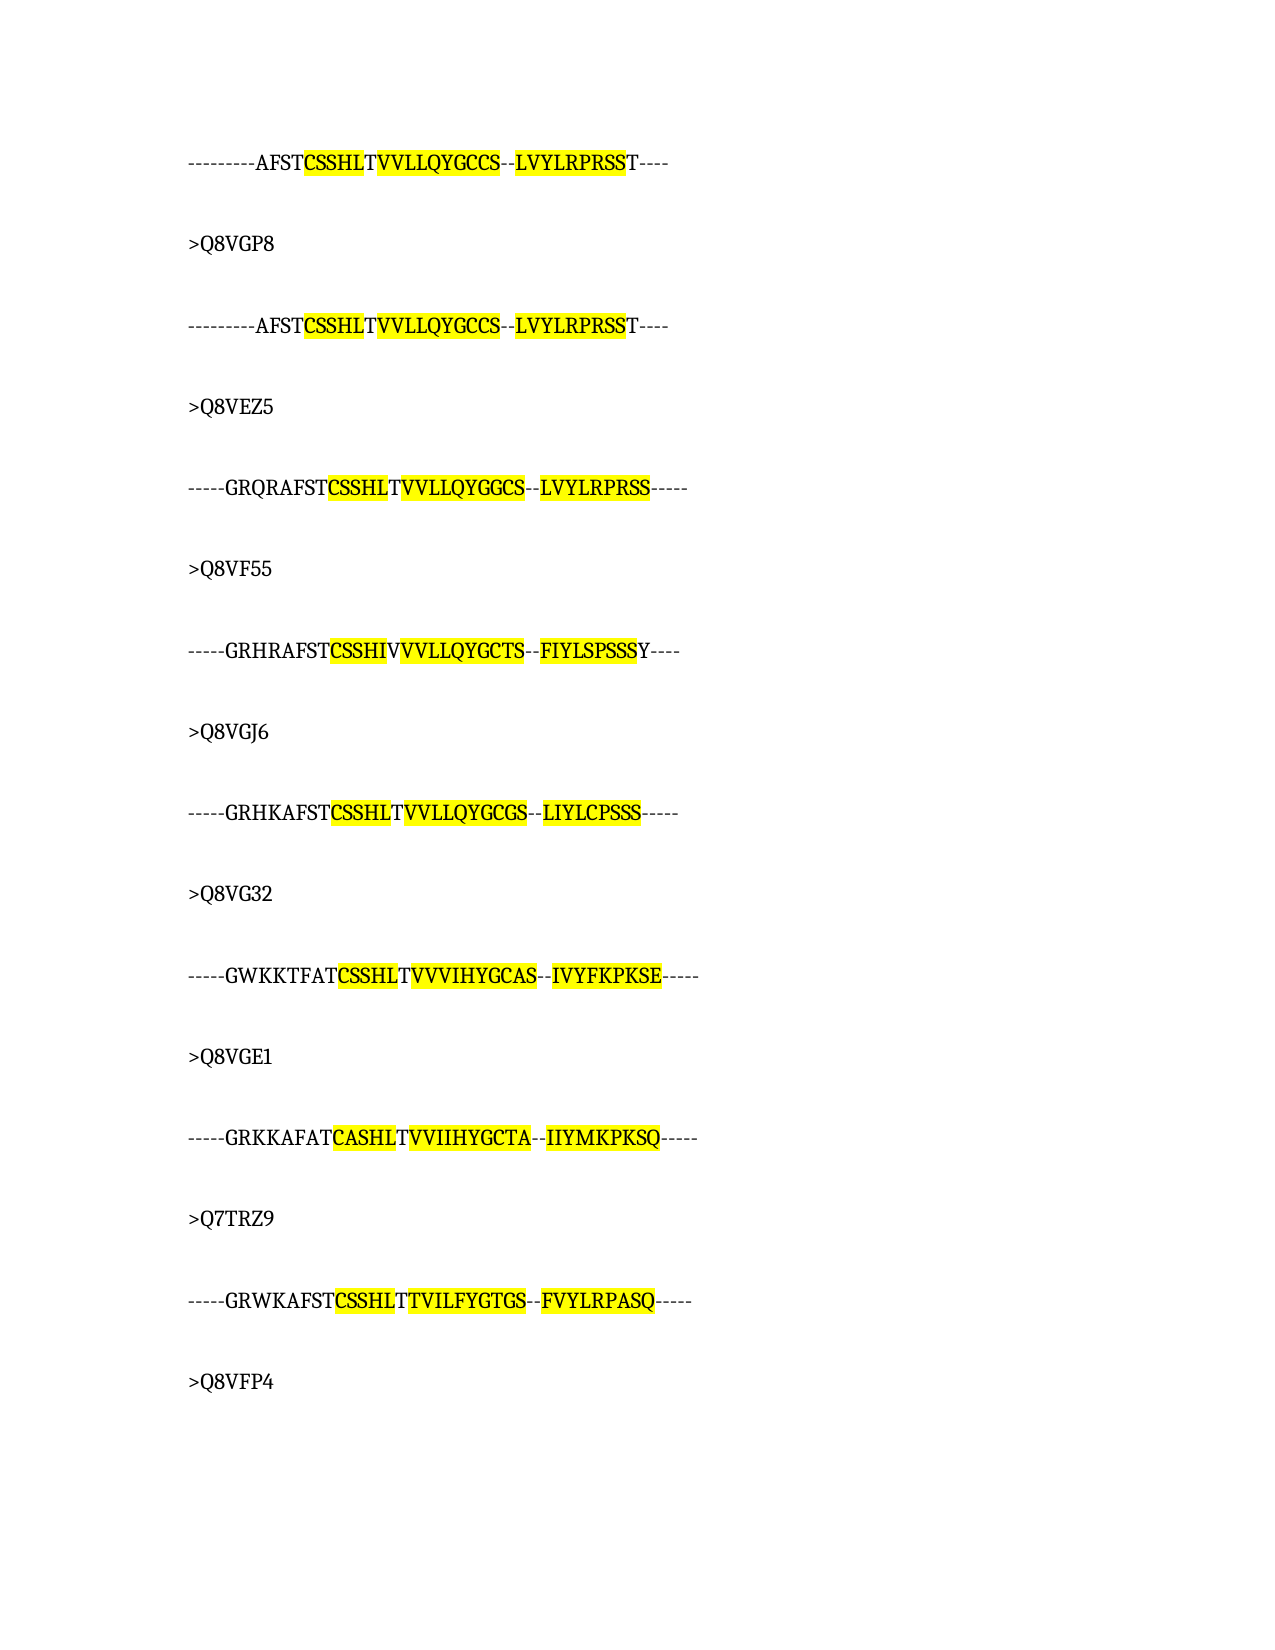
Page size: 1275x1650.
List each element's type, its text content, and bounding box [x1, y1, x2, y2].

text ---------AFSTCSSHLTVVLLQYGCCS--LVYLRPRSST---- [187, 150, 1087, 207]
text -----GRKKAFATCASHLTVVIIHYGCTA--IIYMKPKSQ----- [187, 1125, 1087, 1182]
text >Q8VF55 [187, 556, 1087, 613]
text >Q8VFP4 [187, 1369, 1087, 1425]
text ---------AFSTCSSHLTVVLLQYGCCS--LVYLRPRSST---- [187, 312, 1087, 369]
text -----GWKKTFATCSSHLTVVVIHYGCAS--IVYFKPKSE----- [187, 962, 1087, 1019]
text -----GRHKAFSTCSSHLTVVLLQYGCGS--LIYLCPSSS----- [187, 800, 1087, 857]
text >Q8VGE1 [187, 1044, 1087, 1100]
text -----GRHRAFSTCSSHIVVVLLQYGCTS--FIYLSPSSSY---- [187, 637, 1087, 694]
text >Q8VGP8 [187, 231, 1087, 288]
text >Q8VEZ5 [187, 394, 1087, 450]
text >Q8VGJ6 [187, 719, 1087, 775]
text -----GRWKAFSTCSSHLTTVILFYGTGS--FVYLRPASQ----- [187, 1287, 1087, 1344]
text >Q7TRZ9 [187, 1206, 1087, 1263]
text -----GRQRAFSTCSSHLTVVLLQYGGCS--LVYLRPRSS----- [187, 475, 1087, 532]
text >Q8VG32 [187, 881, 1087, 938]
